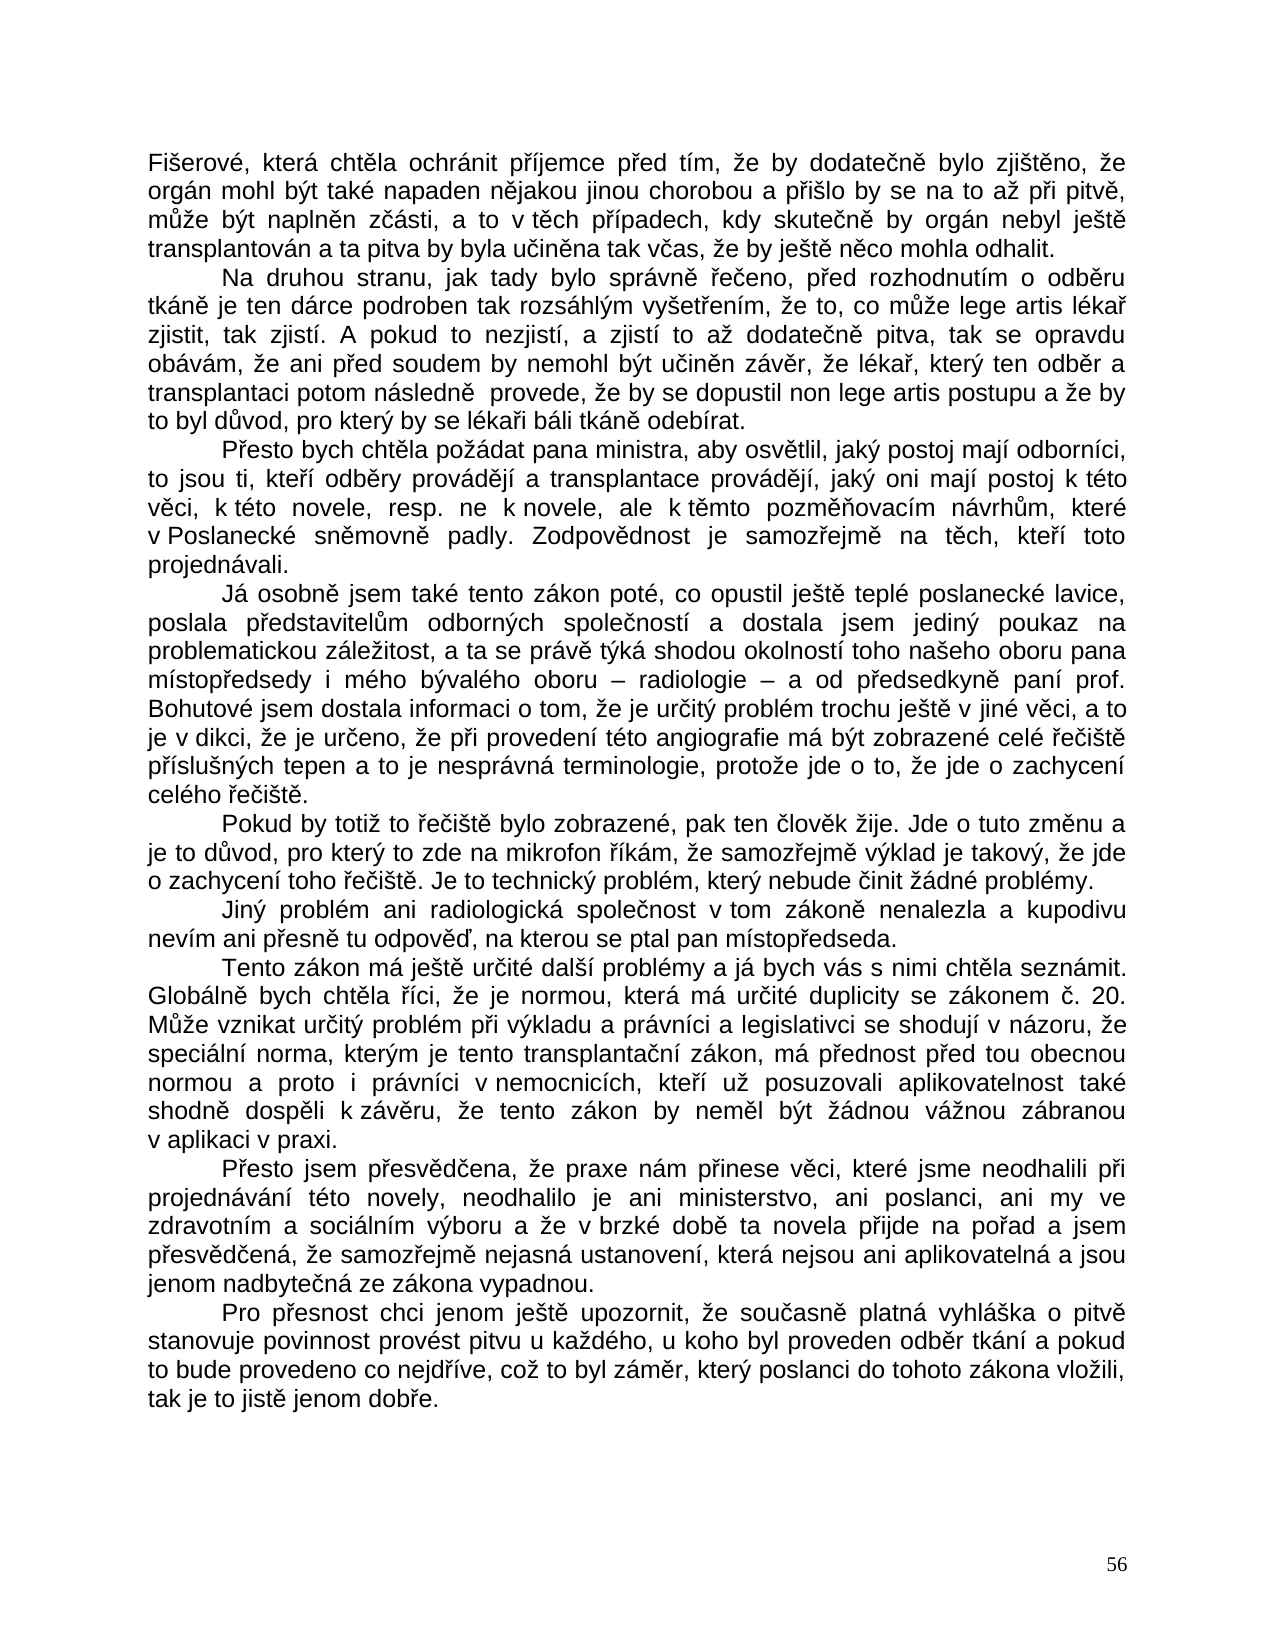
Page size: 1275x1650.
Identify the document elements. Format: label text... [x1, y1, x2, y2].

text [148, 148, 1127, 263]
text Pro přesnost chci jenom ještě upozornit, že současně platná vyhláška o pitvě stanovuje povinnost provést pitvu u každého, u koho byl proveden odběr tkání a pokud to bude provedeno co nejdříve, což to byl záměr, který poslanci do tohoto zákona vložili, tak je to jistě jenom dobře. [148, 1298, 1127, 1413]
text Přesto jsem přesvědčena, že praxe nám přinese věci, které jsme neodhalili při projednávání této novely, neodhalilo je ani ministerstvo, ani poslanci, ani my ve zdravotním a sociálním výboru a že v brzké době ta novela přijde na pořad a jsem přesvědčená, že samozřejmě nejasná ustanovení, která nejsou ani aplikovatelná a jsou jenom nadbytečná ze zákona vypadnou. [148, 1154, 1127, 1298]
text Jiný problém ani radiologická společnost v tom zákoně nenalezla a kupodivu nevím ani přesně tu odpověď, na kterou se ptal pan místopředseda. [148, 895, 1127, 953]
text Na druhou stranu, jak tady bylo správně řečeno, před rozhodnutím o odběru tkáně je ten dárce podroben tak rozsáhlým vyšetřením, že to, co může lege artis lékař zjistit, tak zjistí. A pokud to nezjistí, a zjistí to až dodatečně pitva, tak se opravdu obávám, že ani před soudem by nemohl být učiněn závěr, že lékař, který ten odběr a transplantaci potom následně provede, že by se dopustil non lege artis postupu a že by to byl důvod, pro který by se lékaři báli tkáně odebírat. [148, 263, 1127, 435]
text Tento zákon má ještě určité další problémy a já bych vás s nimi chtěla seznámit. Globálně bych chtěla říci, že je normou, která má určité duplicity se zákonem č. 20. Může vznikat určitý problém při výkladu a právníci a legislativci se shodují v názoru, že speciální norma, kterým je tento transplantační zákon, má přednost před tou obecnou normou a proto i právníci v nemocnicích, kteří už posuzovali aplikovatelnost také shodně dospěli k závěru, že tento zákon by neměl být žádnou vážnou zábranou v aplikaci v praxi. [148, 953, 1127, 1154]
text Já osobně jsem také tento zákon poté, co opustil ještě teplé poslanecké lavice, poslala představitelům odborných společností a dostala jsem jediný poukaz na problematickou záležitost, a ta se právě týká shodou okolností toho našeho oboru pana místopředsedy i mého bývalého oboru – radiologie – a od předsedkyně paní prof. Bohutové jsem dostala informaci o tom, že je určitý problém trochu ještě v jiné věci, a to je v dikci, že je určeno, že při provedení této angiografie má být zobrazené celé řečiště příslušných tepen a to je nesprávná terminologie, protože jde o to, že jde o zachycení celého řečiště. [148, 579, 1127, 809]
text Pokud by totiž to řečiště bylo zobrazené, pak ten člověk žije. Jde o tuto změnu a je to důvod, pro který to zde na mikrofon říkám, že samozřejmě výklad je takový, že jde o zachycení toho řečiště. Je to technický problém, který nebude činit žádné problémy. [148, 809, 1127, 895]
text Přesto bych chtěla požádat pana ministra, aby osvětlil, jaký postoj mají odborníci, to jsou ti, kteří odběry provádějí a transplantace provádějí, jaký oni mají postoj k této věci, k této novele, resp. ne k novele, ale k těmto pozměňovacím návrhům, které v Poslanecké sněmovně padly. Zodpovědnost je samozřejmě na těch, kteří toto projednávali. [148, 435, 1127, 579]
